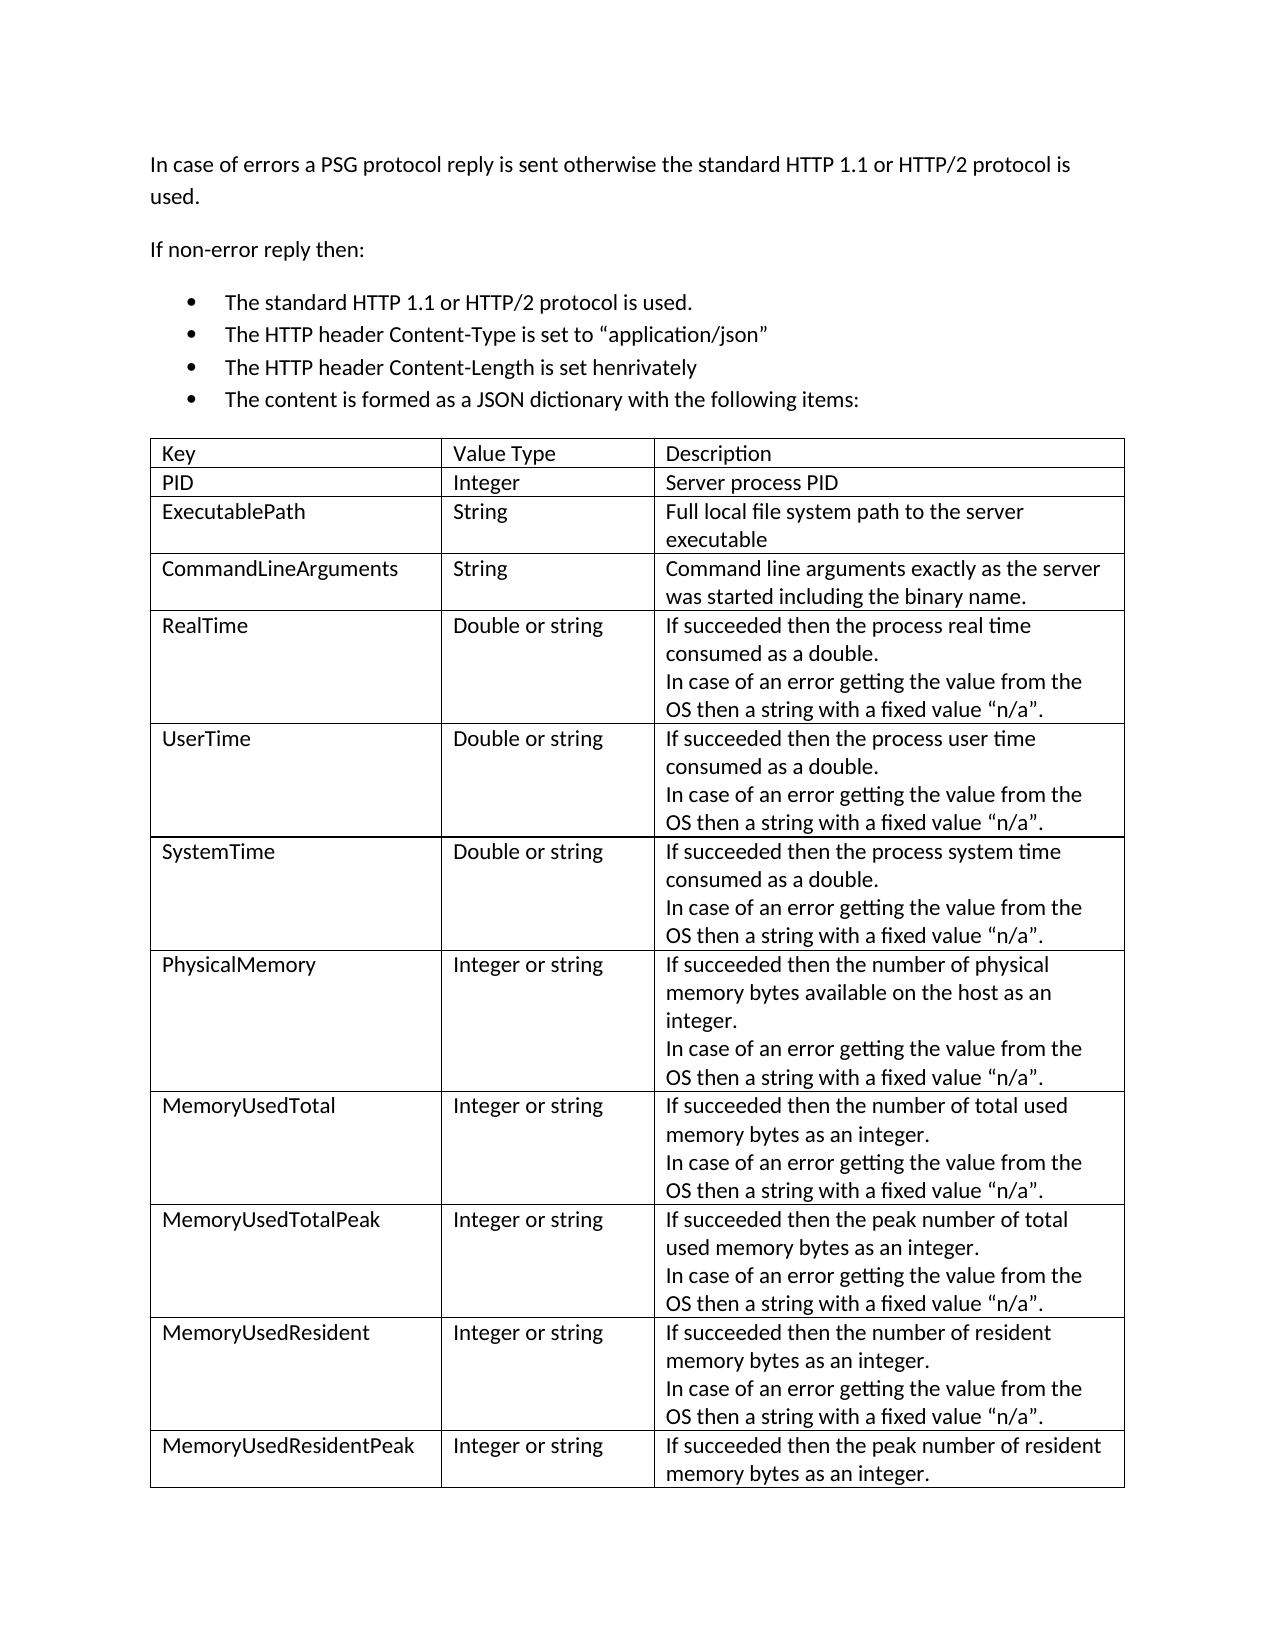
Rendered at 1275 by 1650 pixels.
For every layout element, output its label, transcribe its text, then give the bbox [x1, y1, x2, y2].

table_cell Integer or string [442, 1318, 654, 1430]
table_cell MemoryUsedResident [151, 1318, 441, 1430]
list The HTTP header Content-Length is set henrivately [187, 353, 1125, 381]
table_cell UserTime [151, 724, 441, 836]
table_cell String [442, 554, 654, 610]
table_cell If succeeded then the peak number of total used memory bytes as an integer. In case of an error getting the value from the OS then a string with a fixed value “n/a”. [655, 1205, 1124, 1317]
table_cell Integer or string [442, 1092, 654, 1204]
table_cell PID [151, 468, 441, 496]
table_cell MemoryUsedTotal [151, 1092, 441, 1204]
table_cell Server process PID [655, 468, 1124, 496]
table_cell If succeeded then the process user time consumed as a double. In case of an error getting the value from the OS then a string with a fixed value “n/a”. [655, 724, 1124, 836]
list The content is formed as a JSON dictionary with the following items: [187, 385, 1125, 413]
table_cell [655, 1431, 1124, 1487]
table_cell Double or string [442, 838, 654, 949]
list The standard HTTP 1.1 or HTTP/2 protocol is used. [187, 288, 1125, 316]
table_header Value Type [442, 439, 654, 467]
table_cell ExecutablePath [151, 497, 441, 553]
table_cell Integer or string [442, 1431, 654, 1487]
table_cell Command line arguments exactly as the server was started including the binary name. [655, 554, 1124, 610]
table_cell MemoryUsedTotalPeak [151, 1205, 441, 1317]
table_cell RealTime [151, 611, 441, 723]
table_cell If succeeded then the number of resident memory bytes as an integer. In case of an error getting the value from the OS then a string with a fixed value “n/a”. [655, 1318, 1124, 1430]
table_cell PhysicalMemory [151, 951, 441, 1091]
table_cell Integer or string [442, 1205, 654, 1317]
text In case of errors a PSG protocol reply is sent otherwise the standard HTTP 1.1 or HTTP/2 protocol is used. [150, 150, 1125, 210]
table_cell Double or string [442, 724, 654, 836]
table_cell CommandLineArguments [151, 554, 441, 610]
table_cell Integer or string [442, 951, 654, 1091]
table_cell If succeeded then the process system time consumed as a double. In case of an error getting the value from the OS then a string with a fixed value “n/a”. [655, 838, 1124, 949]
table_header Description [655, 439, 1124, 467]
list The HTTP header Content-Type is set to “application/json” [187, 320, 1125, 348]
text If non-error reply then: [150, 235, 1125, 263]
table_cell Integer [442, 468, 654, 496]
table_cell Double or string [442, 611, 654, 723]
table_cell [151, 1431, 441, 1487]
table_cell If succeeded then the number of physical memory bytes available on the host as an integer. In case of an error getting the value from the OS then a string with a fixed value “n/a”. [655, 951, 1124, 1091]
table_cell If succeeded then the number of total used memory bytes as an integer. In case of an error getting the value from the OS then a string with a fixed value “n/a”. [655, 1092, 1124, 1204]
table_cell Full local file system path to the server executable [655, 497, 1124, 553]
table_header Key [151, 439, 441, 467]
table_cell String [442, 497, 654, 553]
table_cell If succeeded then the process real time consumed as a double. In case of an error getting the value from the OS then a string with a fixed value “n/a”. [655, 611, 1124, 723]
table_cell SystemTime [151, 838, 441, 949]
